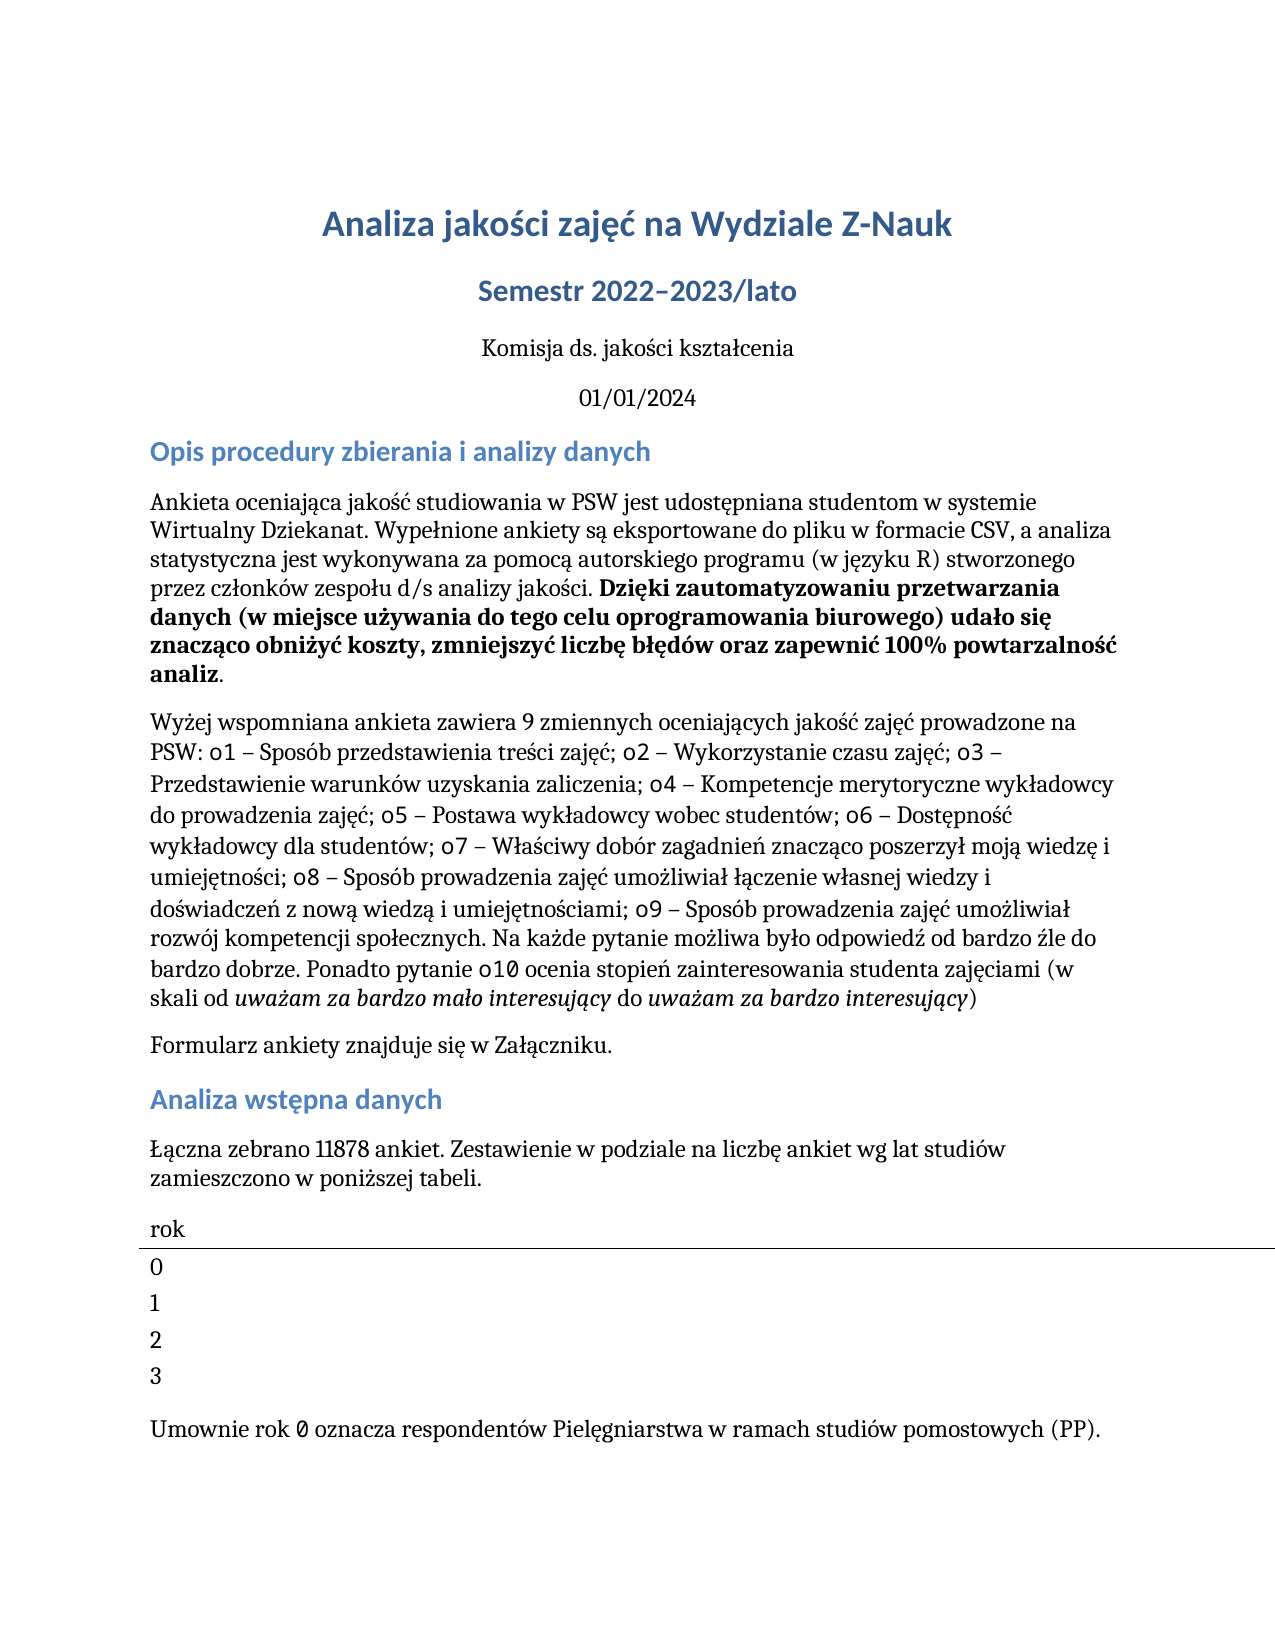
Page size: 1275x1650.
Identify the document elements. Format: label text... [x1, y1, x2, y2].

table_cell 2 [139, 1322, 1275, 1358]
text Umownie rok 0 oznacza respondentów Pielęgniarstwa w ramach studiów pomostowych (PP). [150, 1413, 1125, 1444]
text Komisja ds. jakości kształcenia [150, 334, 1125, 363]
text 01/01/2024 [150, 383, 1125, 412]
table_header rok [139, 1211, 1275, 1248]
table_cell 1 [139, 1286, 1275, 1322]
title Analiza jakości zajęć na Wydziale Z-Nauk [150, 200, 1125, 246]
table_cell 0 [139, 1249, 1275, 1286]
text Ankieta oceniająca jakość studiowania w PSW jest udostępniana studentom w systemie Wirtualny Dziekanat. Wypełnione ankiety są eksportowane do pliku w formacie CSV, a analiza statystyczna jest wykonywana za pomocą autorskiego programu (w języku R) stworzonego przez członków zespołu d/s analizy jakości. Dzięki zautomatyzowaniu przetwarzania danych (w miejsce używania do tego celu oprogramowania biurowego) udało się znacząco obniżyć koszty, zmniejszyć liczbę błędów oraz zapewnić 100% powtarzalność analiz. [150, 487, 1125, 689]
subtitle Opis procedury zbierania i analizy danych [150, 433, 1125, 469]
text Łączna zebrano 11878 ankiet. Zestawienie w podziale na liczbę ankiet wg lat studiów zamieszczono w poniższej tabeli. [150, 1135, 1125, 1193]
table_cell 3 [139, 1358, 1275, 1394]
subtitle Semestr 2022–2023/lato [150, 271, 1125, 309]
subtitle Analiza wstępna danych [150, 1081, 1125, 1116]
text Formularz ankiety znajduje się w Załączniku. [150, 1031, 1125, 1060]
text Wyżej wspomniana ankieta zawiera 9 zmiennych oceniających jakość zajęć prowadzone na PSW: o1 – Sposób przedstawienia treści zajęć; o2 – Wykorzystanie czasu zajęć; o3 – Przedstawienie warunków uzyskania zaliczenia; o4 – Kompetencje merytoryczne wykładowcy do prowadzenia zajęć; o5 – Postawa wykładowcy wobec studentów; o6 – Dostępność wykładowcy dla studentów; o7 – Właściwy dobór zagadnień znacząco poszerzył moją wiedzę i umiejętności; o8 – Sposób prowadzenia zajęć umożliwiał łączenie własnej wiedzy i doświadczeń z nową wiedzą i umiejętnościami; o9 – Sposób prowadzenia zajęć umożliwiał rozwój kompetencji społecznych. Na każde pytanie możliwa było odpowiedź od bardzo źle do bardzo dobrze. Ponadto pytanie o10 ocenia stopień zainteresowania studenta zajęciami (w skali od uważam za bardzo mało interesujący do uważam za bardzo interesujący) [150, 707, 1125, 1012]
